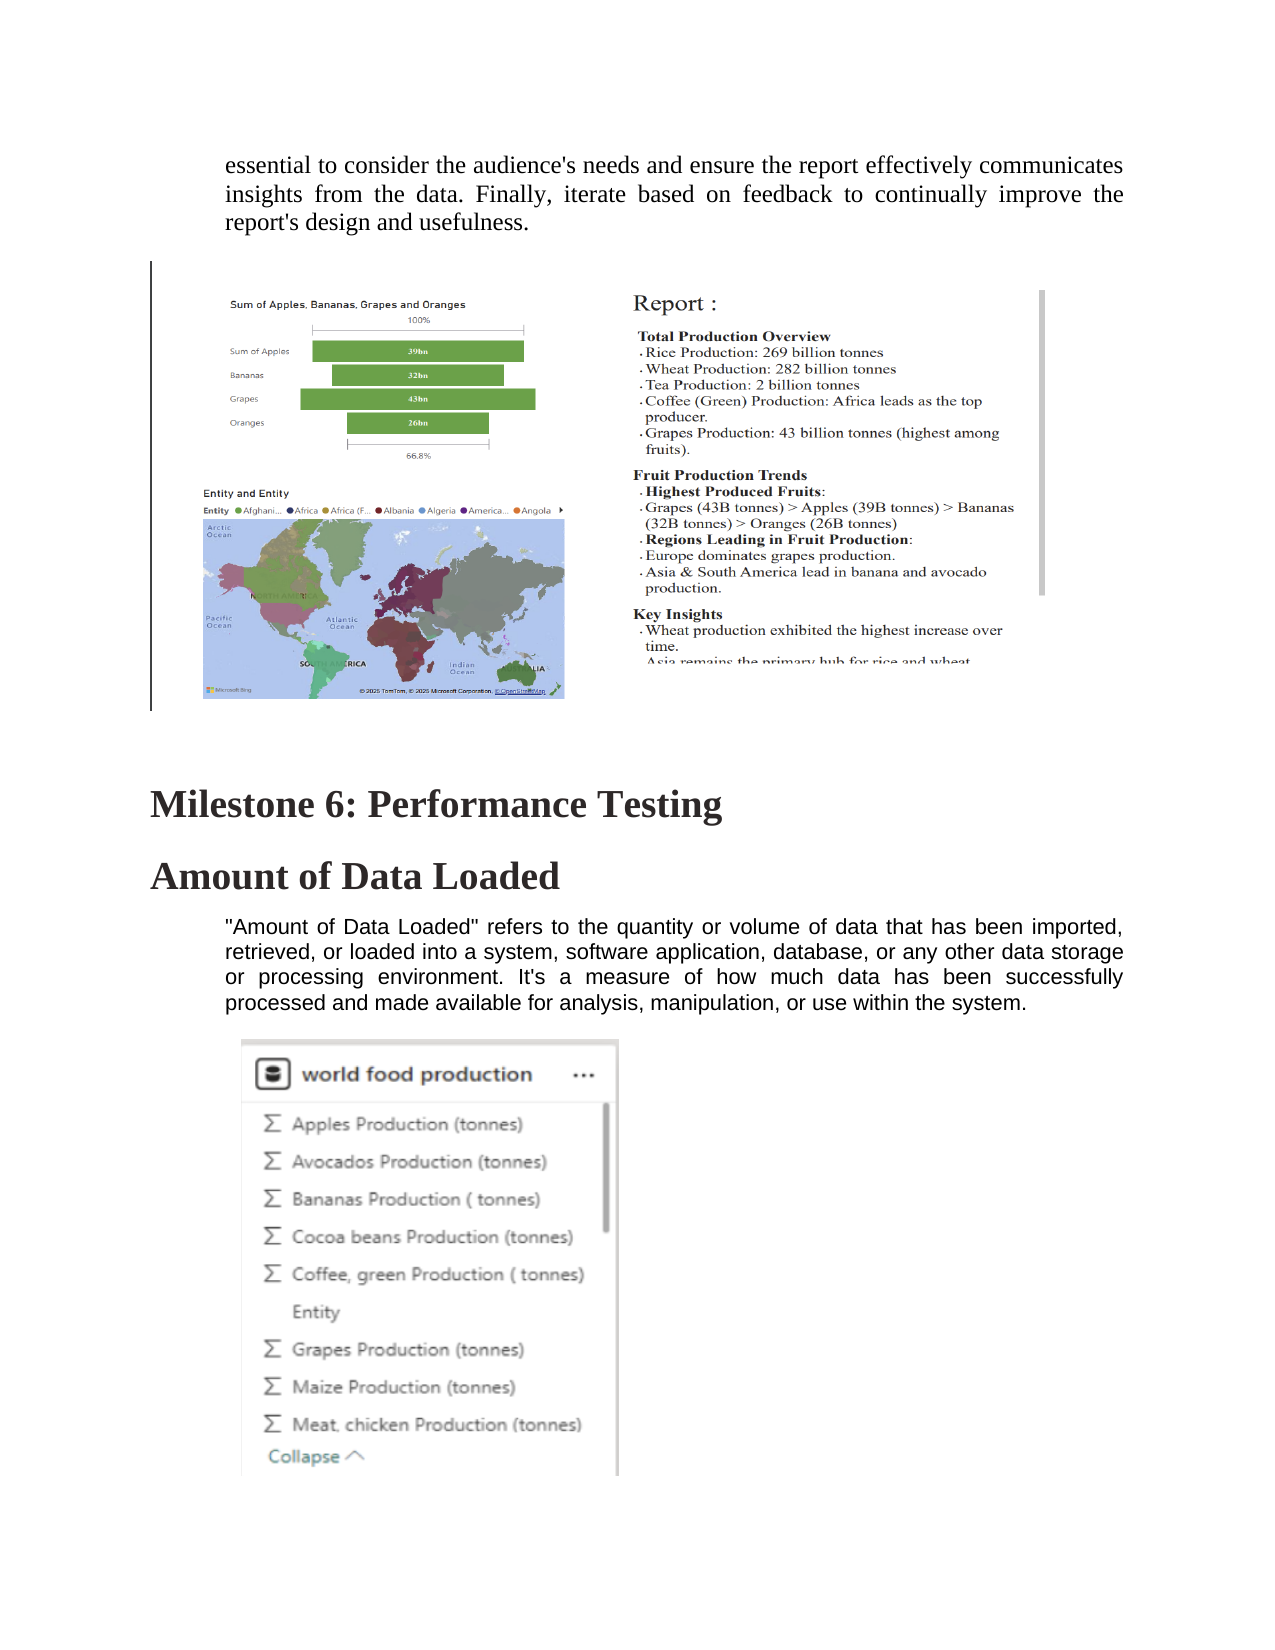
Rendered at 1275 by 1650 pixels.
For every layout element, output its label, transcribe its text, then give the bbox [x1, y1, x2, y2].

picture [150, 261, 1078, 711]
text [225, 150, 1125, 236]
subtitle Amount of Data Loaded [150, 851, 1125, 898]
picture [241, 1039, 619, 1476]
text "Amount of Data Loaded" refers to the quantity or volume of data that has been imported, retrieved, or loaded into a system, software application, database, or any other data storage or processing environment. It's a measure of how much data has been successfully processed and made available for analysis, manipulation, or use within the system. [225, 914, 1125, 1014]
subtitle Milestone 6: Performance Testing [150, 767, 1125, 826]
